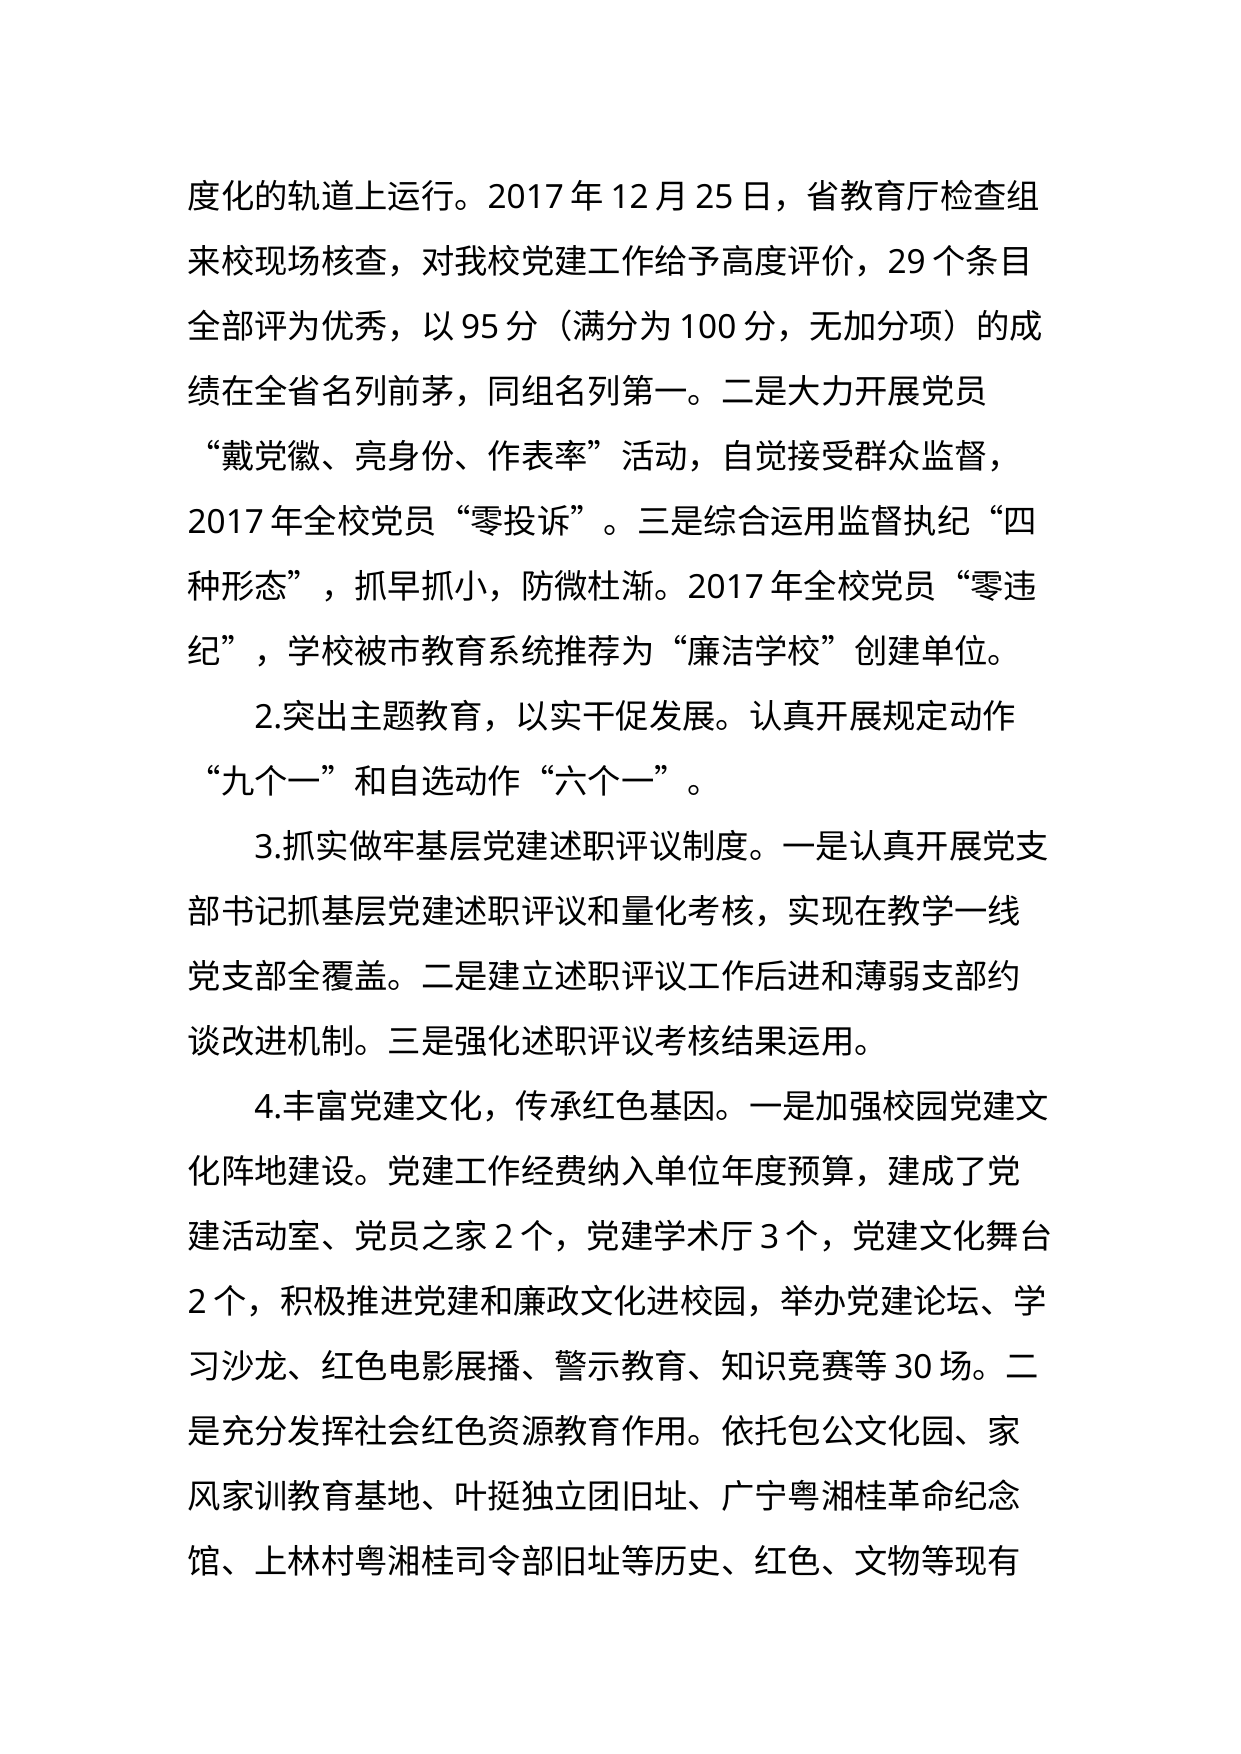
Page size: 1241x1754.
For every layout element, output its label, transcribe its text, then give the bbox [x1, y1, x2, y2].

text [187, 162, 1053, 682]
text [187, 1072, 1053, 1592]
text 3.抓实做牢基层党建述职评议制度。一是认真开展党支部书记抓基层党建述职评议和量化考核，实现在教学一线党支部全覆盖。二是建立述职评议工作后进和薄弱支部约谈改进机制。三是强化述职评议考核结果运用。 [187, 812, 1053, 1072]
text 2.突出主题教育，以实干促发展。认真开展规定动作“九个一”和自选动作“六个一”。 [187, 682, 1053, 812]
